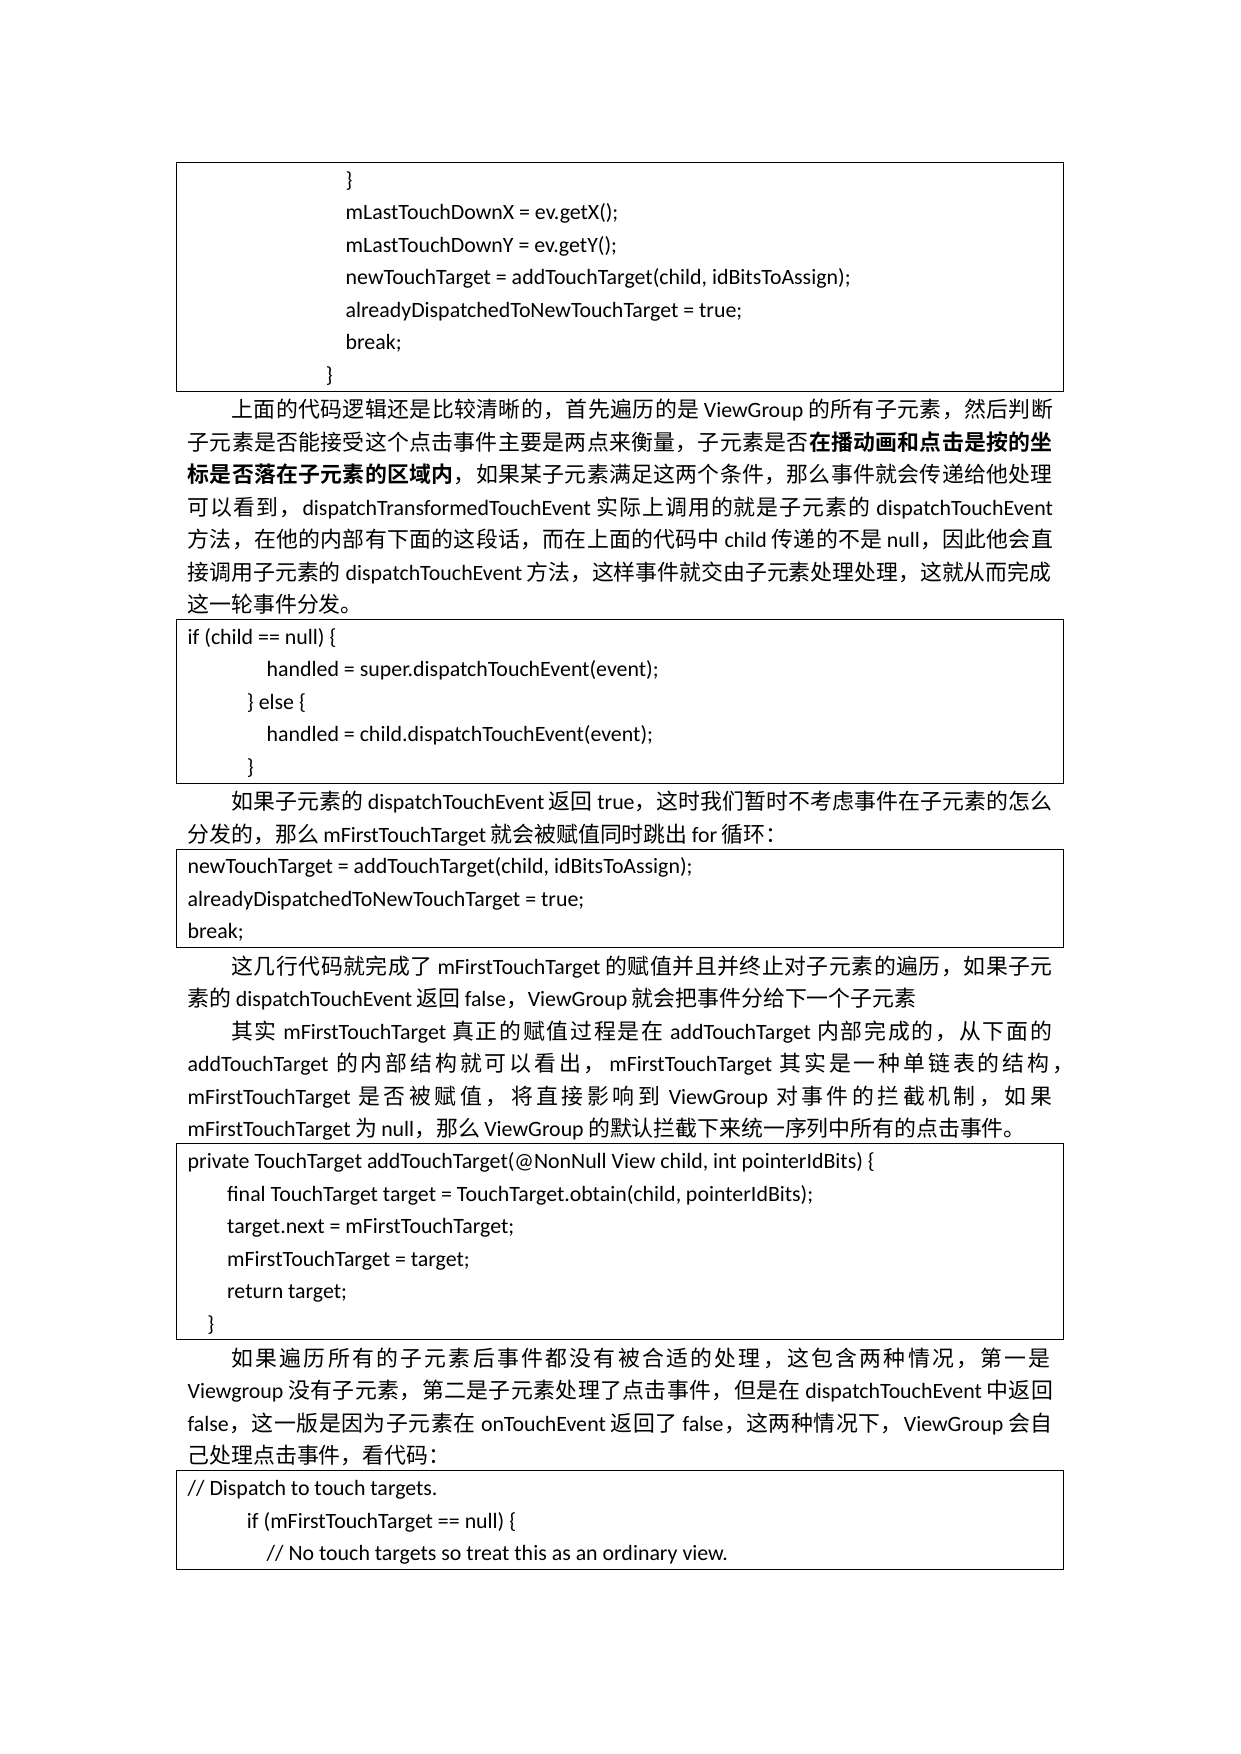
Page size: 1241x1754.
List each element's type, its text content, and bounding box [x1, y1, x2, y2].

table_header newTouchTarget = addTouchTarget(child, idBitsToAssign); alreadyDispatchedToNewTouchTarget = true; break; [177, 850, 1063, 947]
text 如果子元素的dispatchTouchEvent返回true，这时我们暂时不考虑事件在子元素的怎么分发的，那么mFirstTouchTarget就会被赋值同时跳出for循环： [187, 784, 1053, 849]
table_header private TouchTarget addTouchTarget(@NonNull View child, int pointerIdBits) { final TouchTarget target = TouchTarget.obtain(child, pointerIdBits); target.next = mFirstTouchTarget; mFirstTouchTarget = target; return target; } [177, 1144, 1063, 1339]
table_header if (child == null) { handled = super.dispatchTouchEvent(event); } else { handled = child.dispatchTouchEvent(event); } [177, 620, 1063, 783]
text 这几行代码就完成了mFirstTouchTarget的赋值并且并终止对子元素的遍历，如果子元素的dispatchTouchEvent返回false，ViewGroup就会把事件分给下一个子元素 [187, 948, 1053, 1013]
text 其实mFirstTouchTarget真正的赋值过程是在addTouchTarget内部完成的，从下面的addTouchTarget的内部结构就可以看出，mFirstTouchTarget其实是一种单链表的结构，mFirstTouchTarget是否被赋值，将直接影响到ViewGroup对事件的拦截机制，如果mFirstTouchTarget为null，那么ViewGroup的默认拦截下来统一序列中所有的点击事件。 [187, 1013, 1053, 1143]
